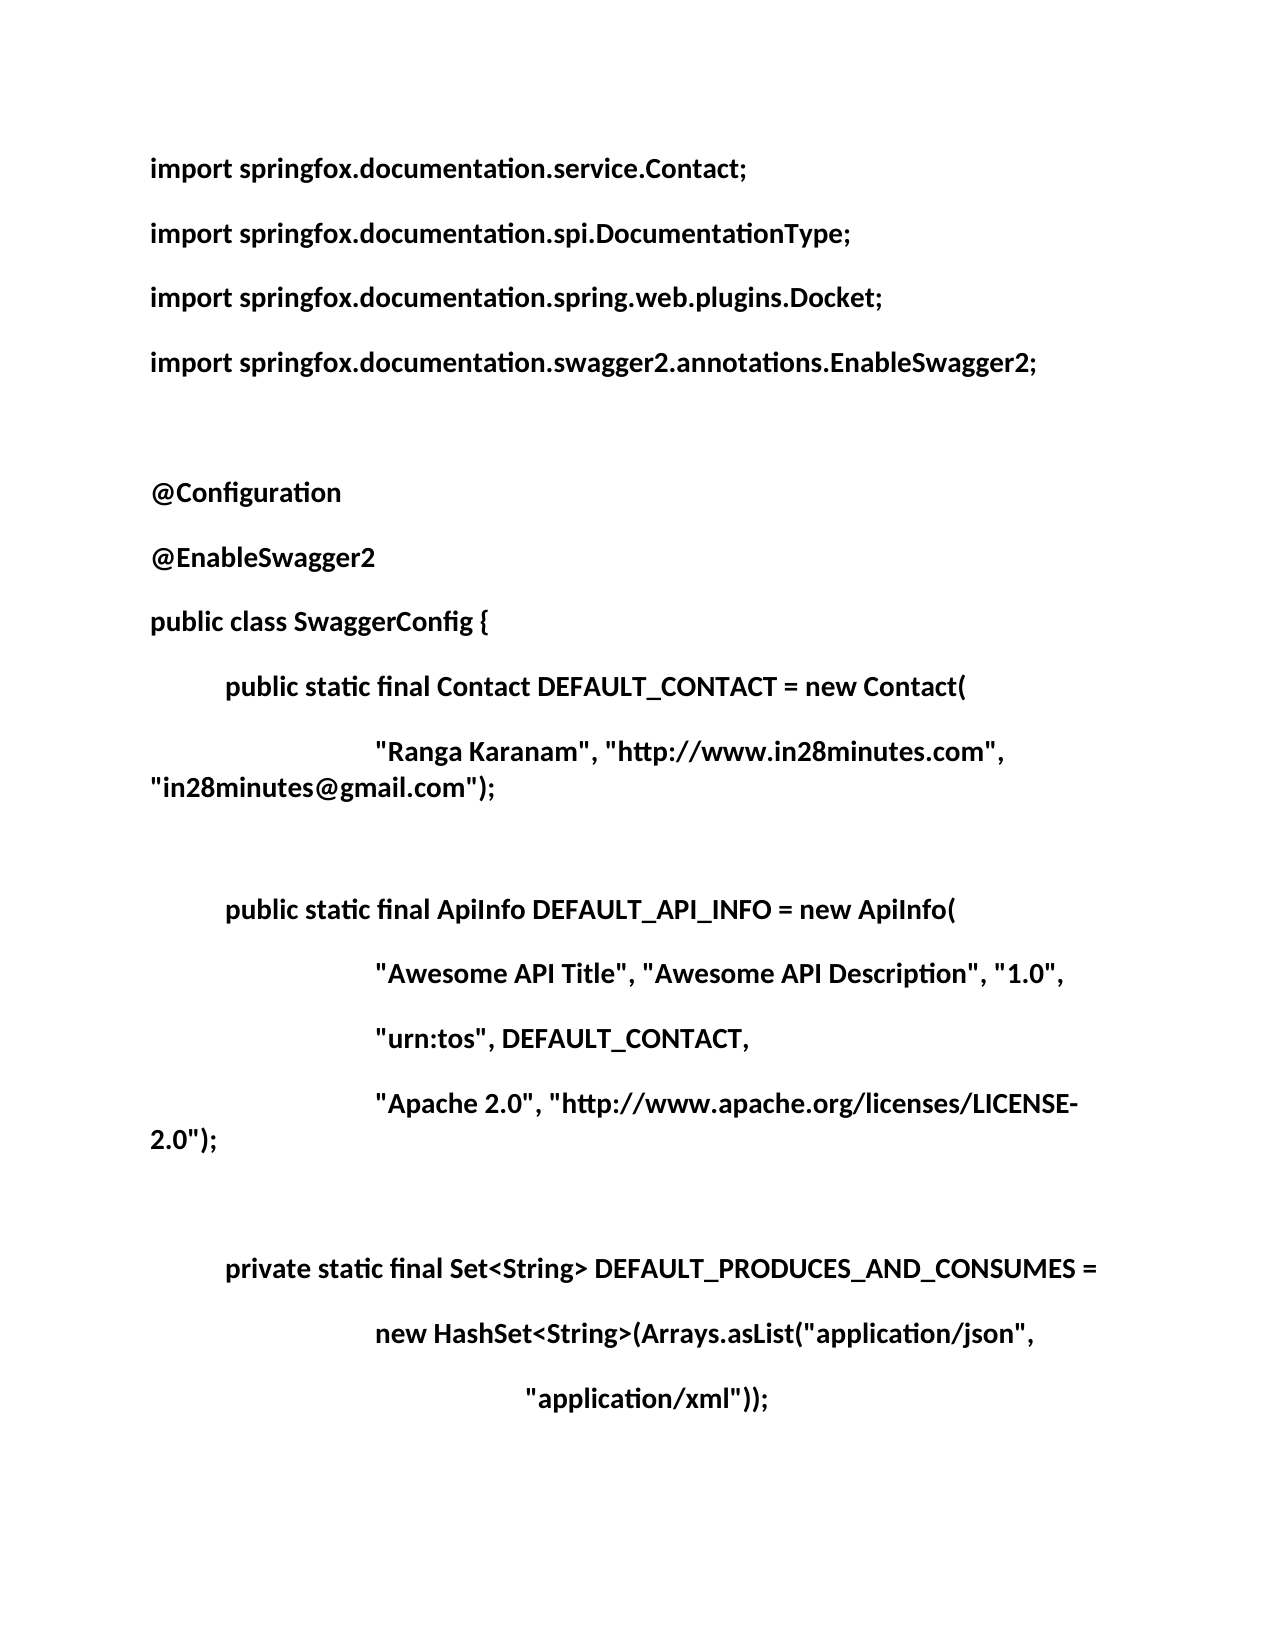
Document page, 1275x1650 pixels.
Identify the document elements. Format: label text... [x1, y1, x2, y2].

text new HashSet<String>(Arrays.asList("application/json", [150, 1315, 1125, 1351]
text public static final Contact DEFAULT_CONTACT = new Contact( [150, 668, 1125, 704]
text "application/xml")); [150, 1380, 1125, 1416]
text "urn:tos", DEFAULT_CONTACT, [150, 1020, 1125, 1056]
text import springfox.documentation.swagger2.annotations.EnableSwagger2; [150, 344, 1125, 380]
text public static final ApiInfo DEFAULT_API_INFO = new ApiInfo( [150, 891, 1125, 926]
text "Ranga Karanam", "http://www.in28minutes.com", "in28minutes@gmail.com"); [150, 733, 1125, 804]
text import springfox.documentation.spi.DocumentationType; [150, 215, 1125, 250]
text "Apache 2.0", "http://www.apache.org/licenses/LICENSE-2.0"); [150, 1085, 1125, 1156]
text private static final Set<String> DEFAULT_PRODUCES_AND_CONSUMES = [150, 1250, 1125, 1286]
text public class SwaggerConfig { [150, 603, 1125, 639]
text import springfox.documentation.spring.web.plugins.Docket; [150, 279, 1125, 315]
text @Configuration [150, 474, 1125, 509]
text import springfox.documentation.service.Contact; [150, 150, 1125, 186]
text "Awesome API Title", "Awesome API Description", "1.0", [150, 956, 1125, 991]
text @EnableSwagger2 [150, 539, 1125, 574]
